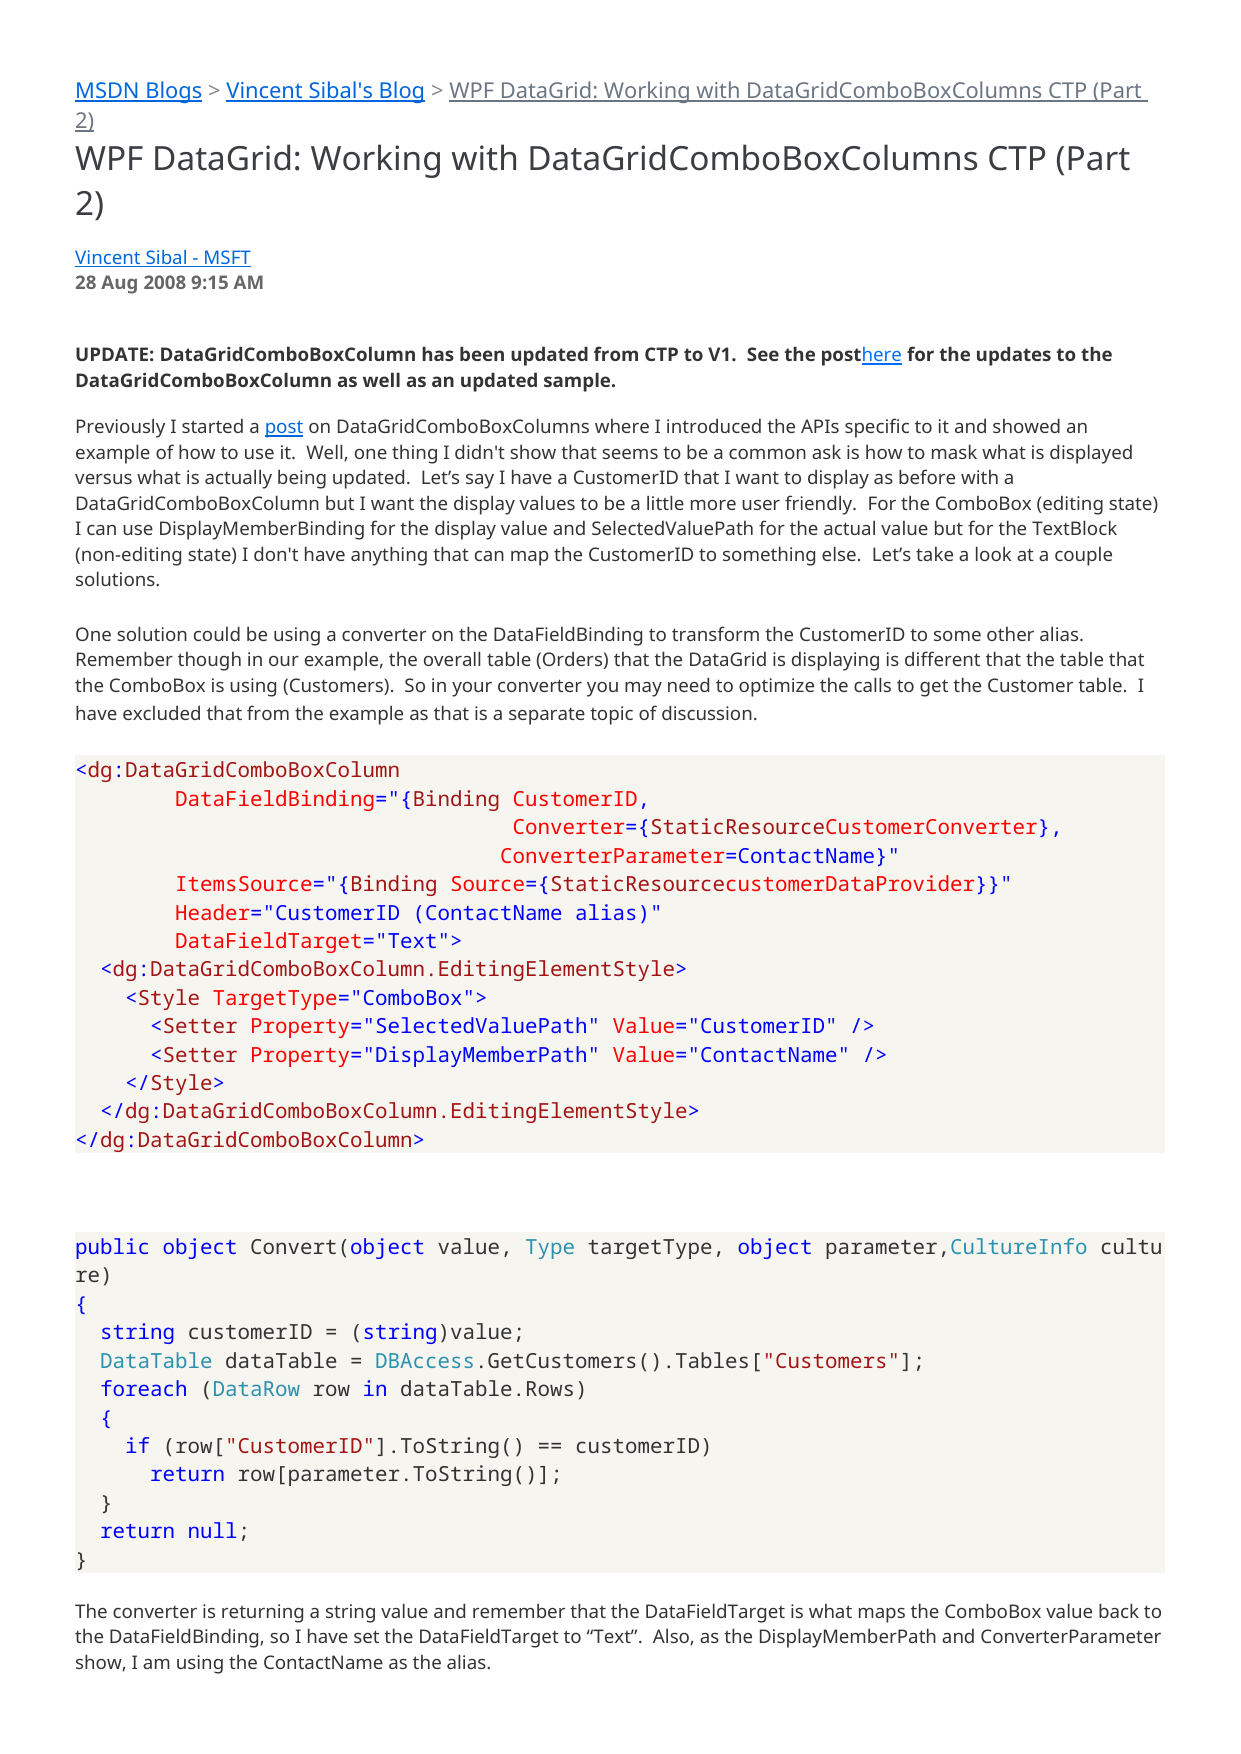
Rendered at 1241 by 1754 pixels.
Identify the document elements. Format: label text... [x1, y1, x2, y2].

text return row[parameter.ToString()]; [75, 1459, 1165, 1488]
text DataFieldTarget="Text"> [75, 926, 1165, 954]
text string customerID = (string)value; [75, 1317, 1165, 1346]
text </dg:DataGridComboBoxColumn.EditingElementStyle> [75, 1097, 1165, 1125]
text UPDATE: DataGridComboBoxColumn has been updated from CTP to V1. See the posthere for the updates to the DataGridComboBoxColumn as well as an updated sample. [75, 342, 1165, 393]
text ConverterParameter=ContactName}" [75, 841, 1165, 869]
text return null; [75, 1516, 1165, 1545]
text MSDN Blogs > Vincent Sibal's Blog > WPF DataGrid: Working with DataGridComboBoxColumns CTP (Part 2) [75, 75, 1165, 134]
text Converter={StaticResourceCustomerConverter}, [75, 812, 1165, 841]
text WPF DataGrid: Working with DataGridComboBoxColumns CTP (Part 2) [75, 134, 1165, 225]
text foreach (DataRow row in dataTable.Rows) [75, 1374, 1165, 1403]
text <Style TargetType="ComboBox"> [75, 983, 1165, 1011]
text if (row["CustomerID"].ToString() == customerID) [75, 1431, 1165, 1459]
text <dg:DataGridComboBoxColumn.EditingElementStyle> [75, 954, 1165, 983]
text { [75, 1289, 1165, 1317]
text DataFieldBinding="{Binding CustomerID, [75, 784, 1165, 812]
text public object Convert(object value, Type targetType, object parameter,CultureInfo culture) [75, 1232, 1165, 1289]
text Previously I started a post on DataGridComboBoxColumns where I introduced the APIs specific to it and showed an example of how to use it. Well, one thing I didn't show that seems to be a common ask is how to mask what is displayed versus what is actually being updated. Let’s say I have a CustomerID that I want to display as before with a DataGridComboBoxColumn but I want the display values to be a little more user friendly. For the ComboBox (editing state) I can use DisplayMemberBinding for the display value and SelectedValuePath for the actual value but for the TextBlock (non-editing state) I don't have anything that can map the CustomerID to something else. Let’s take a look at a couple solutions. [75, 413, 1165, 592]
text Vincent Sibal - MSFT [75, 244, 1165, 270]
text DataTable dataTable = DBAccess.GetCustomers().Tables["Customers"]; [75, 1346, 1165, 1374]
text Header="CustomerID (ContactName alias)" [75, 898, 1165, 926]
text </dg:DataGridComboBoxColumn> [75, 1125, 1165, 1153]
text } [75, 1488, 1165, 1516]
text </Style> [75, 1068, 1165, 1097]
text The converter is returning a string value and remember that the DataFieldTarget is what maps the ComboBox value back to the DataFieldBinding, so I have set the DataFieldTarget to “Text”. Also, as the DisplayMemberPath and ConverterParameter show, I am using the ContactName as the alias. [75, 1598, 1165, 1675]
text <Setter Property="DisplayMemberPath" Value="ContactName" /> [75, 1040, 1165, 1068]
text <dg:DataGridComboBoxColumn [75, 755, 1165, 784]
text } [75, 1545, 1165, 1573]
text ItemsSource="{Binding Source={StaticResourcecustomerDataProvider}}" [75, 869, 1165, 898]
text One solution could be using a converter on the DataFieldBinding to transform the CustomerID to some other alias. Remember though in our example, the overall table (Orders) that the DataGrid is displaying is different that the table that the ComboBox is using (Customers). So in your converter you may need to optimize the calls to get the Customer table. I have excluded that from the example as that is a separate topic of discussion. [75, 621, 1165, 726]
text <Setter Property="SelectedValuePath" Value="CustomerID" /> [75, 1011, 1165, 1040]
text 28 Aug 2008 9:15 AM [75, 270, 1165, 295]
text { [75, 1403, 1165, 1431]
